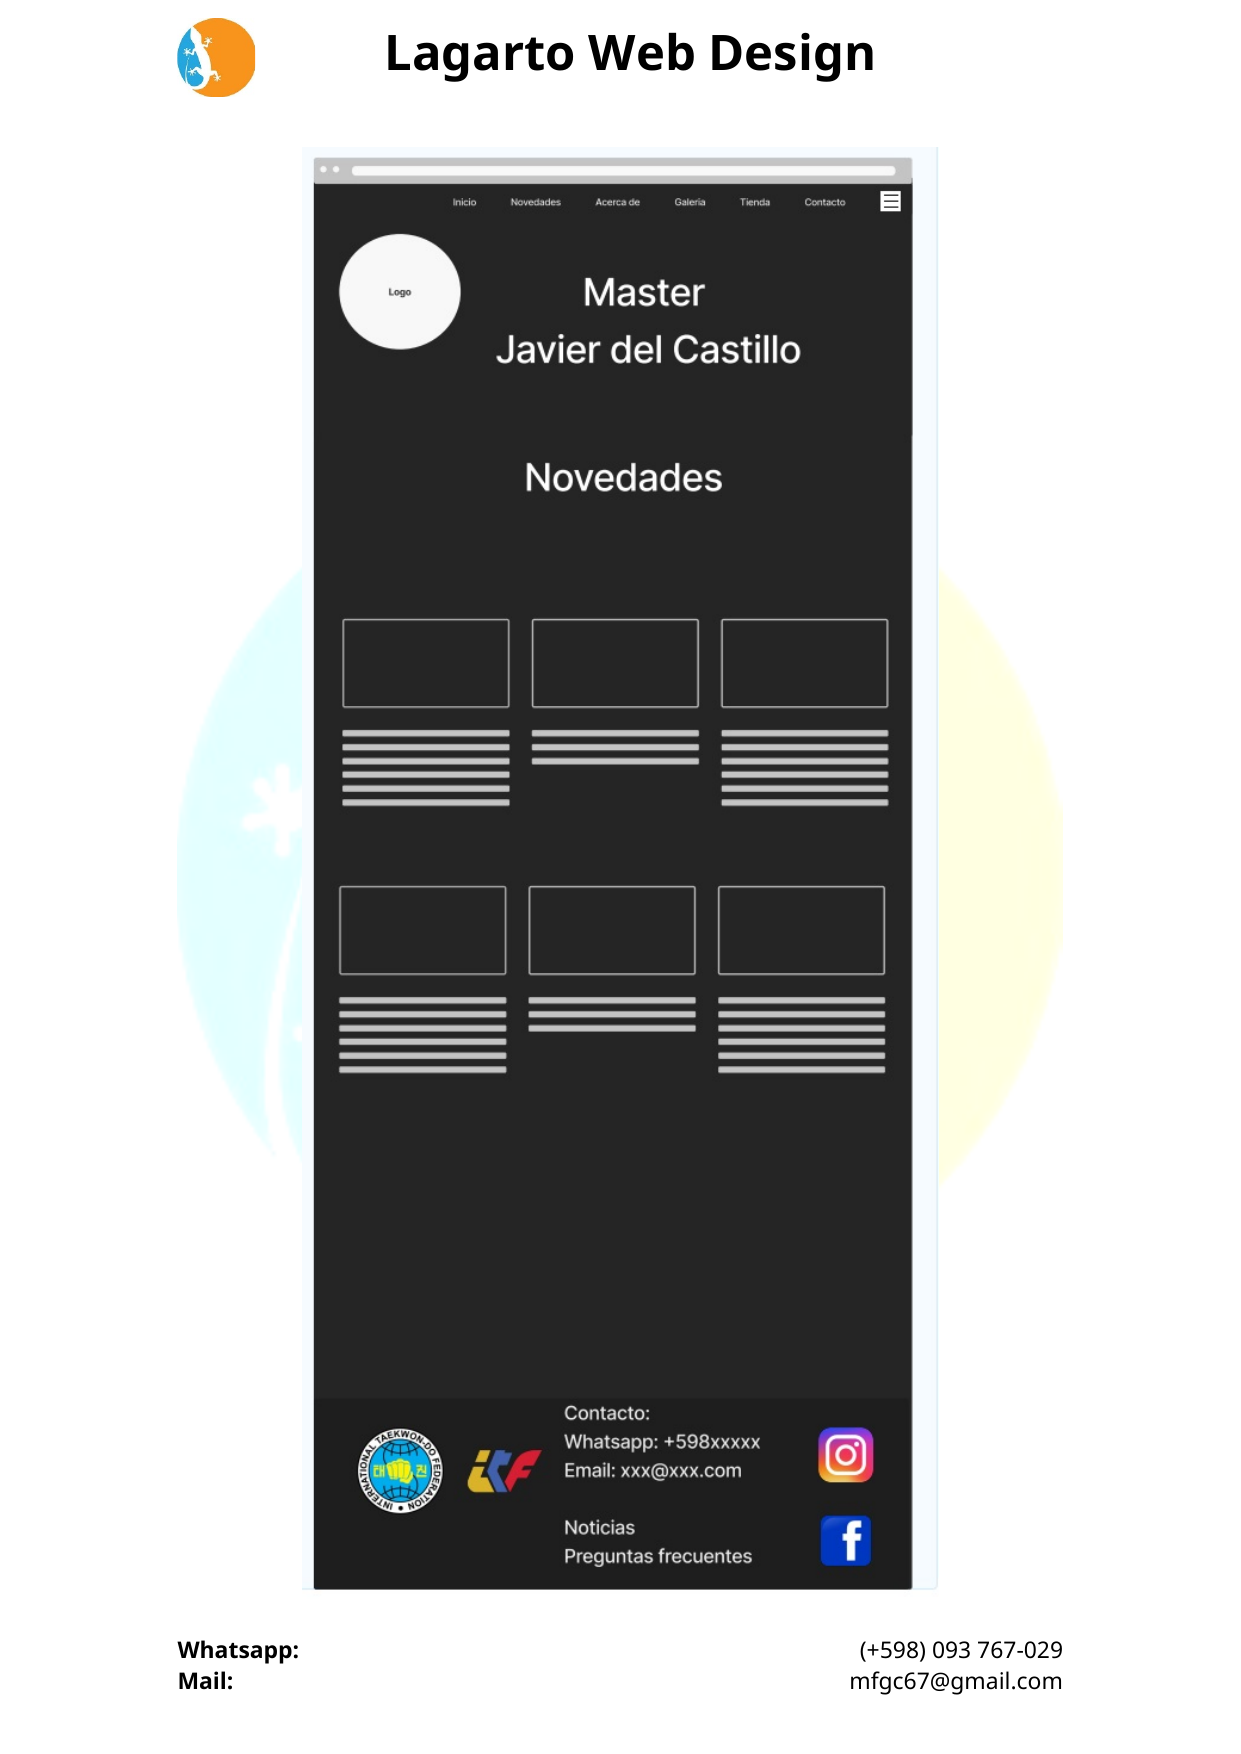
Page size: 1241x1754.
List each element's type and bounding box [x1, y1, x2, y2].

picture [302, 147, 939, 1604]
picture [177, 18, 256, 97]
